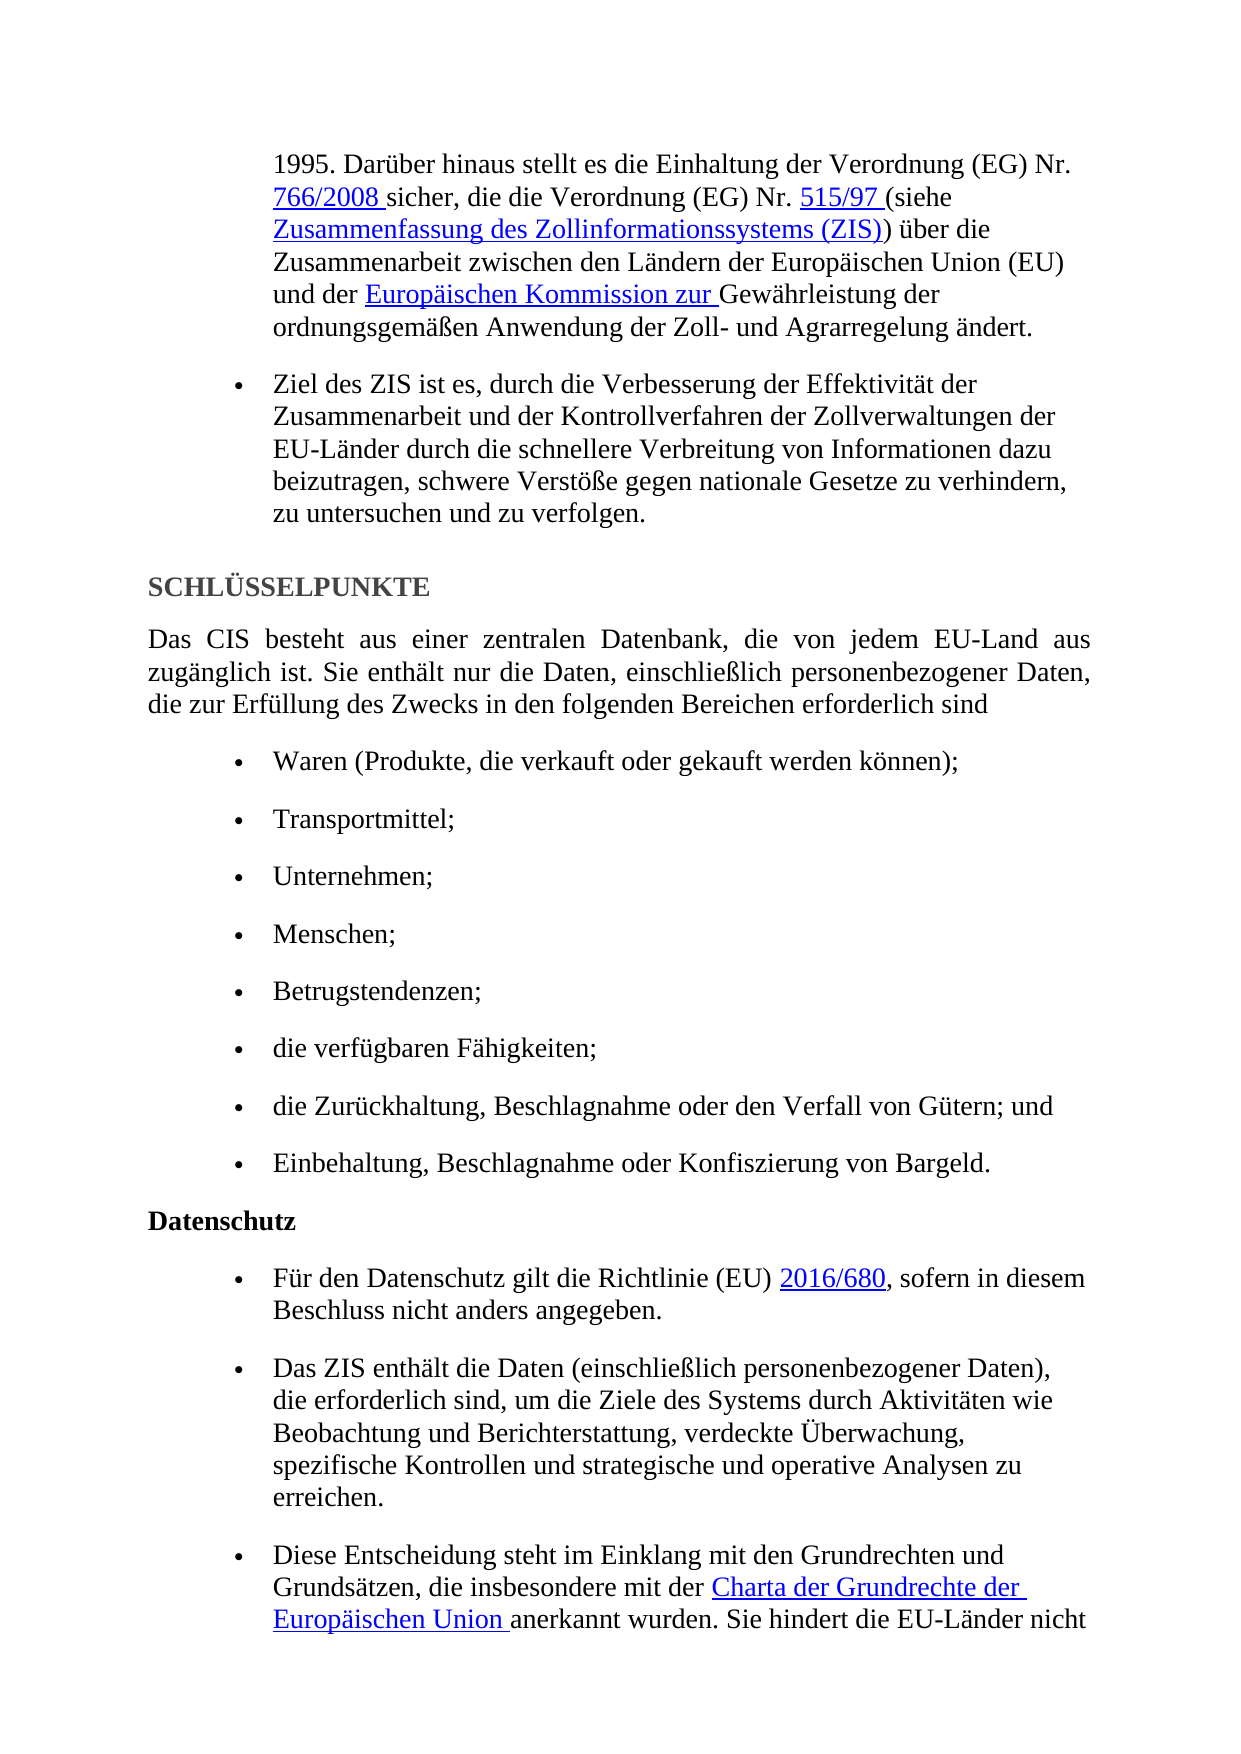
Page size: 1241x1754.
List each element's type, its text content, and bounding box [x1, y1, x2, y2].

list Waren (Produkte, die verkauft oder gekauft werden können); [235, 744, 1093, 777]
list Unternehmen; [235, 859, 1093, 892]
list Einbehaltung, Beschlagnahme oder Konfiszierung von Bargeld. [235, 1146, 1093, 1179]
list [235, 1538, 1093, 1635]
list Ziel des ZIS ist es, durch die Verbesserung der Effektivität der Zusammenarbeit und der Kontrollverfahren der Zollverwaltungen der EU-Länder durch die schnellere Verbreitung von Informationen dazu beizutragen, schwere Verstöße gegen nationale Gesetze zu verhindern, zu untersuchen und zu verfolgen. [235, 367, 1093, 529]
list Betrugstendenzen; [235, 974, 1093, 1006]
text Datenschutz [148, 1204, 1093, 1236]
list Das ZIS enthält die Daten (einschließlich personenbezogener Daten), die erforderlich sind, um die Ziele des Systems durch Aktivitäten wie Beobachtung und Berichterstattung, verdeckte Überwachung, spezifische Kontrollen und strategische und operative Analysen zu erreichen. [235, 1351, 1093, 1513]
text SCHLÜSSELPUNKTE [148, 569, 1093, 602]
list Für den Datenschutz gilt die Richtlinie (EU) 2016/680, sofern in diesem Beschluss nicht anders angegeben. [235, 1261, 1093, 1326]
list die verfügbaren Fähigkeiten; [235, 1031, 1093, 1064]
text Das CIS besteht aus einer zentralen Datenbank, die von jedem EU-Land aus zugänglich ist. Sie enthält nur die Daten, einschließlich personenbezogener Daten, die zur Erfüllung des Zwecks in den folgenden Bereichen erforderlich sind [148, 622, 1093, 719]
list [235, 148, 1093, 342]
list Transportmittel; [235, 802, 1093, 834]
list die Zurückhaltung, Beschlagnahme oder den Verfall von Gütern; und [235, 1089, 1093, 1121]
list Menschen; [235, 917, 1093, 949]
